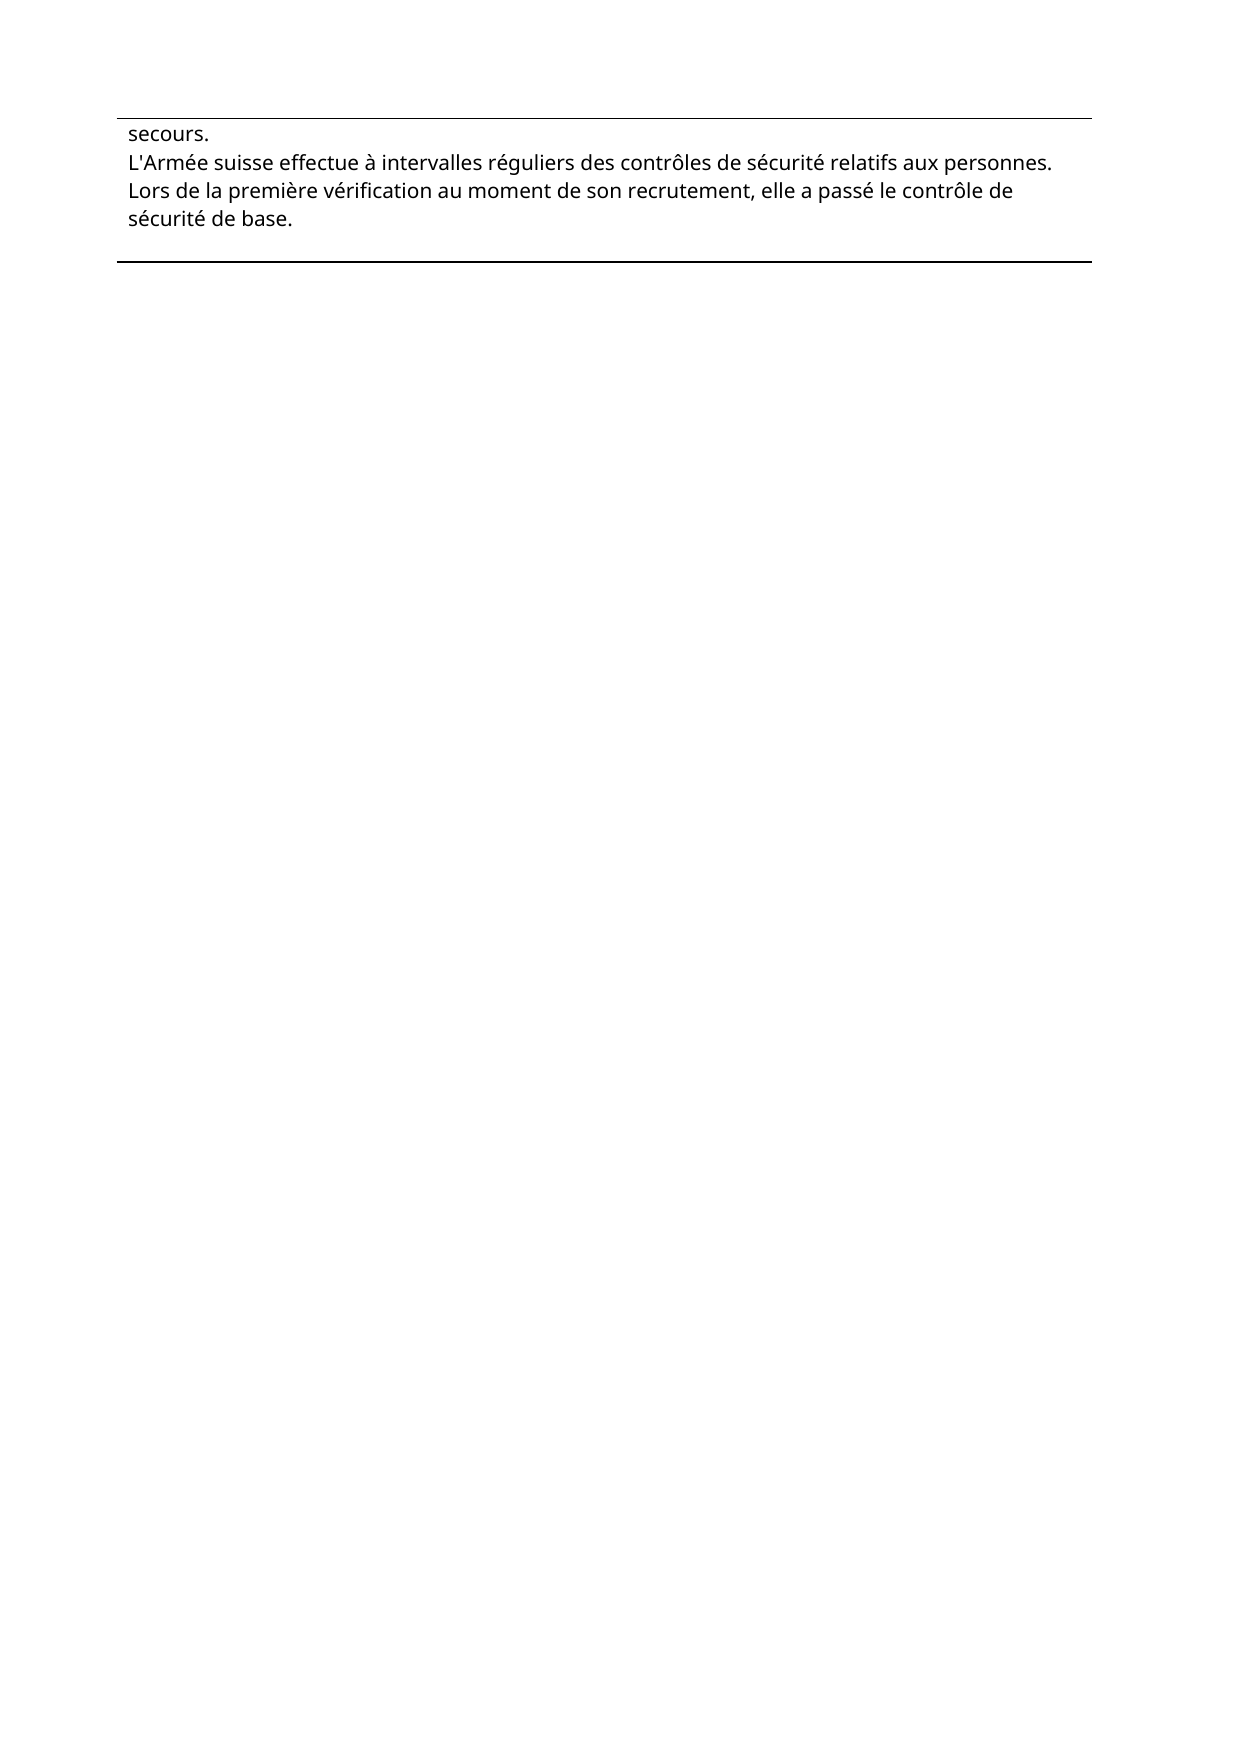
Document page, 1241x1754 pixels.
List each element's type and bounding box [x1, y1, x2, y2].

table_cell [117, 119, 1092, 261]
